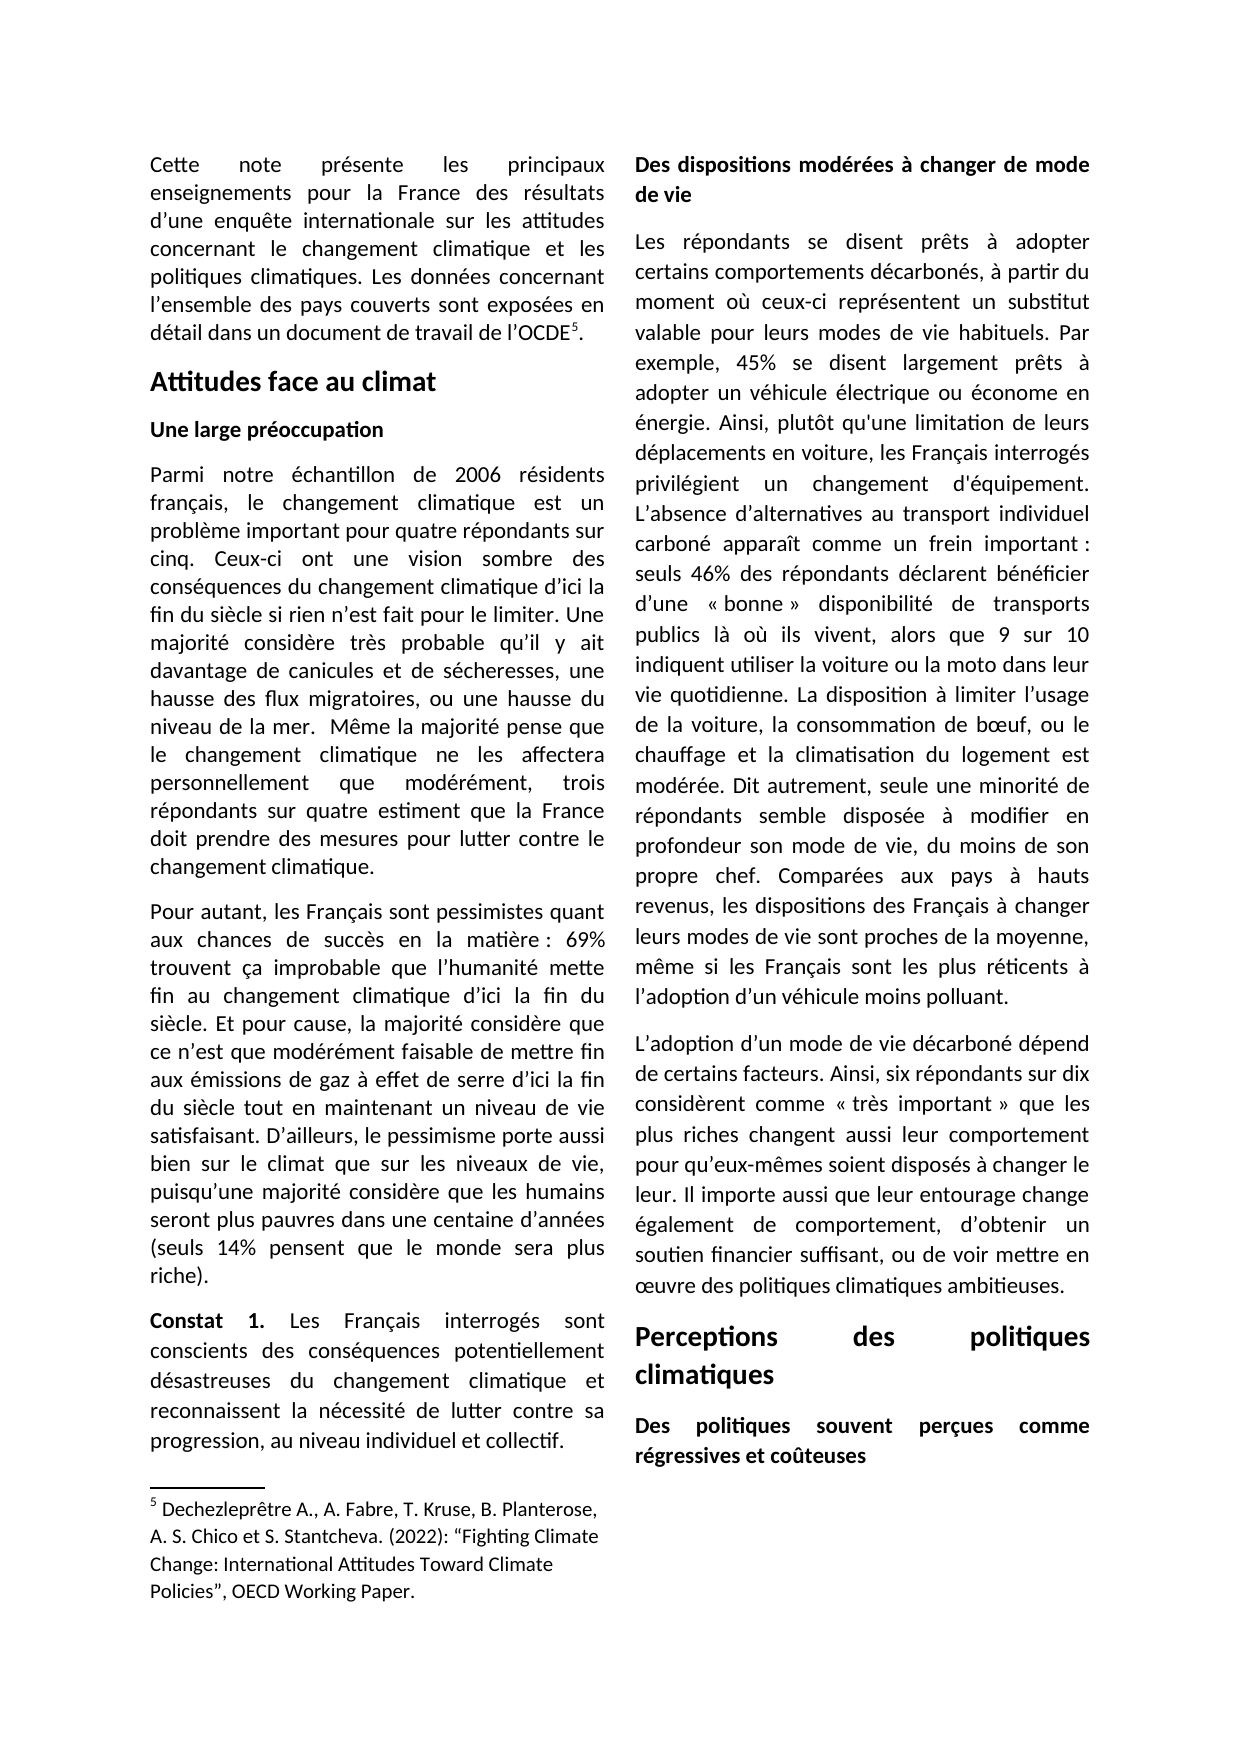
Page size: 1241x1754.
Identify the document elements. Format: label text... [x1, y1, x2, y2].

text Cette note présente les principaux enseignements pour la France des résultats d’une enquête internationale sur les attitudes concernant le changement climatique et les politiques climatiques. Les données concernant l’ensemble des pays couverts sont exposées en détail dans un document de travail de l’OCDE. [150, 150, 605, 346]
text Attitudes face au climat [150, 363, 605, 398]
text Des politiques souvent perçues comme régressives et coûteuses [635, 1411, 1090, 1469]
text Parmi notre échantillon de 2006 résidents français, le changement climatique est un problème important pour quatre répondants sur cinq. Ceux-ci ont une vision sombre des conséquences du changement climatique d’ici la fin du siècle si rien n’est fait pour le limiter. Une majorité considère très probable qu’il y ait davantage de canicules et de sécheresses, une hausse des flux migratoires, ou une hausse du niveau de la mer. Même la majorité pense que le changement climatique ne les affectera personnellement que modérément, trois répondants sur quatre estiment que la France doit prendre des mesures pour lutter contre le changement climatique. [150, 460, 605, 880]
text Les répondants se disent prêts à adopter certains comportements décarbonés, à partir du moment où ceux-ci représentent un substitut valable pour leurs modes de vie habituels. Par exemple, 45% se disent largement prêts à adopter un véhicule électrique ou économe en énergie. Ainsi, plutôt qu'une limitation de leurs déplacements en voiture, les Français interrogés privilégient un changement d'équipement. L’absence d’alternatives au transport individuel carboné apparaît comme un frein important : seuls 46% des répondants déclarent bénéficier d’une « bonne » disponibilité de transports publics là où ils vivent, alors que 9 sur 10 indiquent utiliser la voiture ou la moto dans leur vie quotidienne. La disposition à limiter l’usage de la voiture, la consommation de bœuf, ou le chauffage et la climatisation du logement est modérée. Dit autrement, seule une minorité de répondants semble disposée à modifier en profondeur son mode de vie, du moins de son propre chef. Comparées aux pays à hauts revenus, les dispositions des Français à changer leurs modes de vie sont proches de la moyenne, même si les Français sont les plus réticents à l’adoption d’un véhicule moins polluant. [635, 227, 1090, 1010]
text Pour autant, les Français sont pessimistes quant aux chances de succès en la matière : 69% trouvent ça improbable que l’humanité mette fin au changement climatique d’ici la fin du siècle. Et pour cause, la majorité considère que ce n’est que modérément faisable de mettre fin aux émissions de gaz à effet de serre d’ici la fin du siècle tout en maintenant un niveau de vie satisfaisant. D’ailleurs, le pessimisme porte aussi bien sur le climat que sur les niveaux de vie, puisqu’une majorité considère que les humains seront plus pauvres dans une centaine d’années (seuls 14% pensent que le monde sera plus riche). [150, 897, 605, 1289]
text L’adoption d’un mode de vie décarboné dépend de certains facteurs. Ainsi, six répondants sur dix considèrent comme « très important » que les plus riches changent aussi leur comportement pour qu’eux-mêmes soient disposés à changer le leur. Il importe aussi que leur entourage change également de comportement, d’obtenir un soutien financier suffisant, ou de voir mettre en œuvre des politiques climatiques ambitieuses. [635, 1029, 1090, 1299]
text Une large préoccupation [150, 415, 605, 443]
text Constat 1. Les Français interrogés sont conscients des conséquences potentiellement désastreuses du changement climatique et reconnaissent la nécessité de lutter contre sa progression, au niveau individuel et collectif. [150, 1306, 605, 1454]
text Des dispositions modérées à changer de mode de vie [635, 150, 1090, 208]
text Perceptions des politiques climatiques [635, 1318, 1090, 1392]
